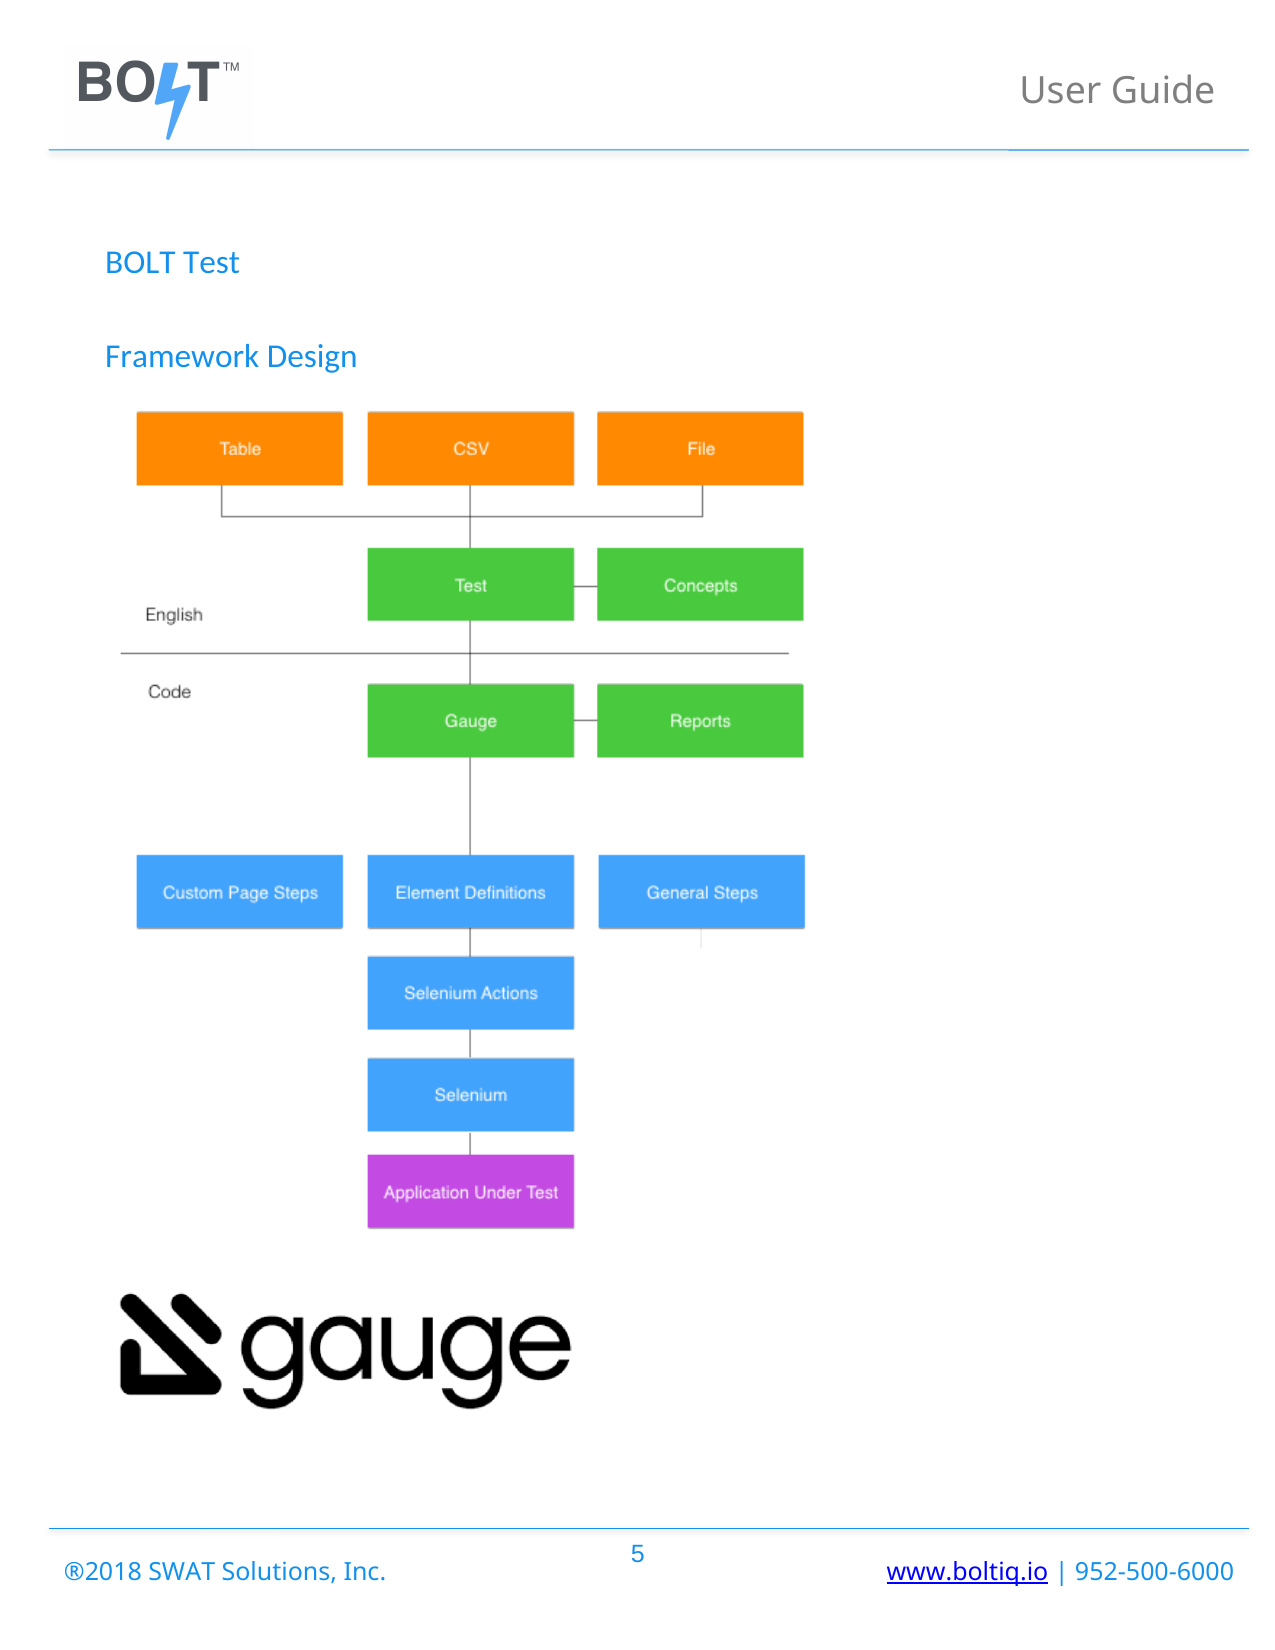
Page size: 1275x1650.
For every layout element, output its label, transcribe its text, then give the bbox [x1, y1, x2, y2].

subtitle Framework Design [105, 335, 1170, 376]
picture [63, 45, 255, 149]
subtitle BOLT Test [105, 241, 1170, 281]
picture [105, 376, 856, 1251]
picture [105, 1278, 590, 1425]
